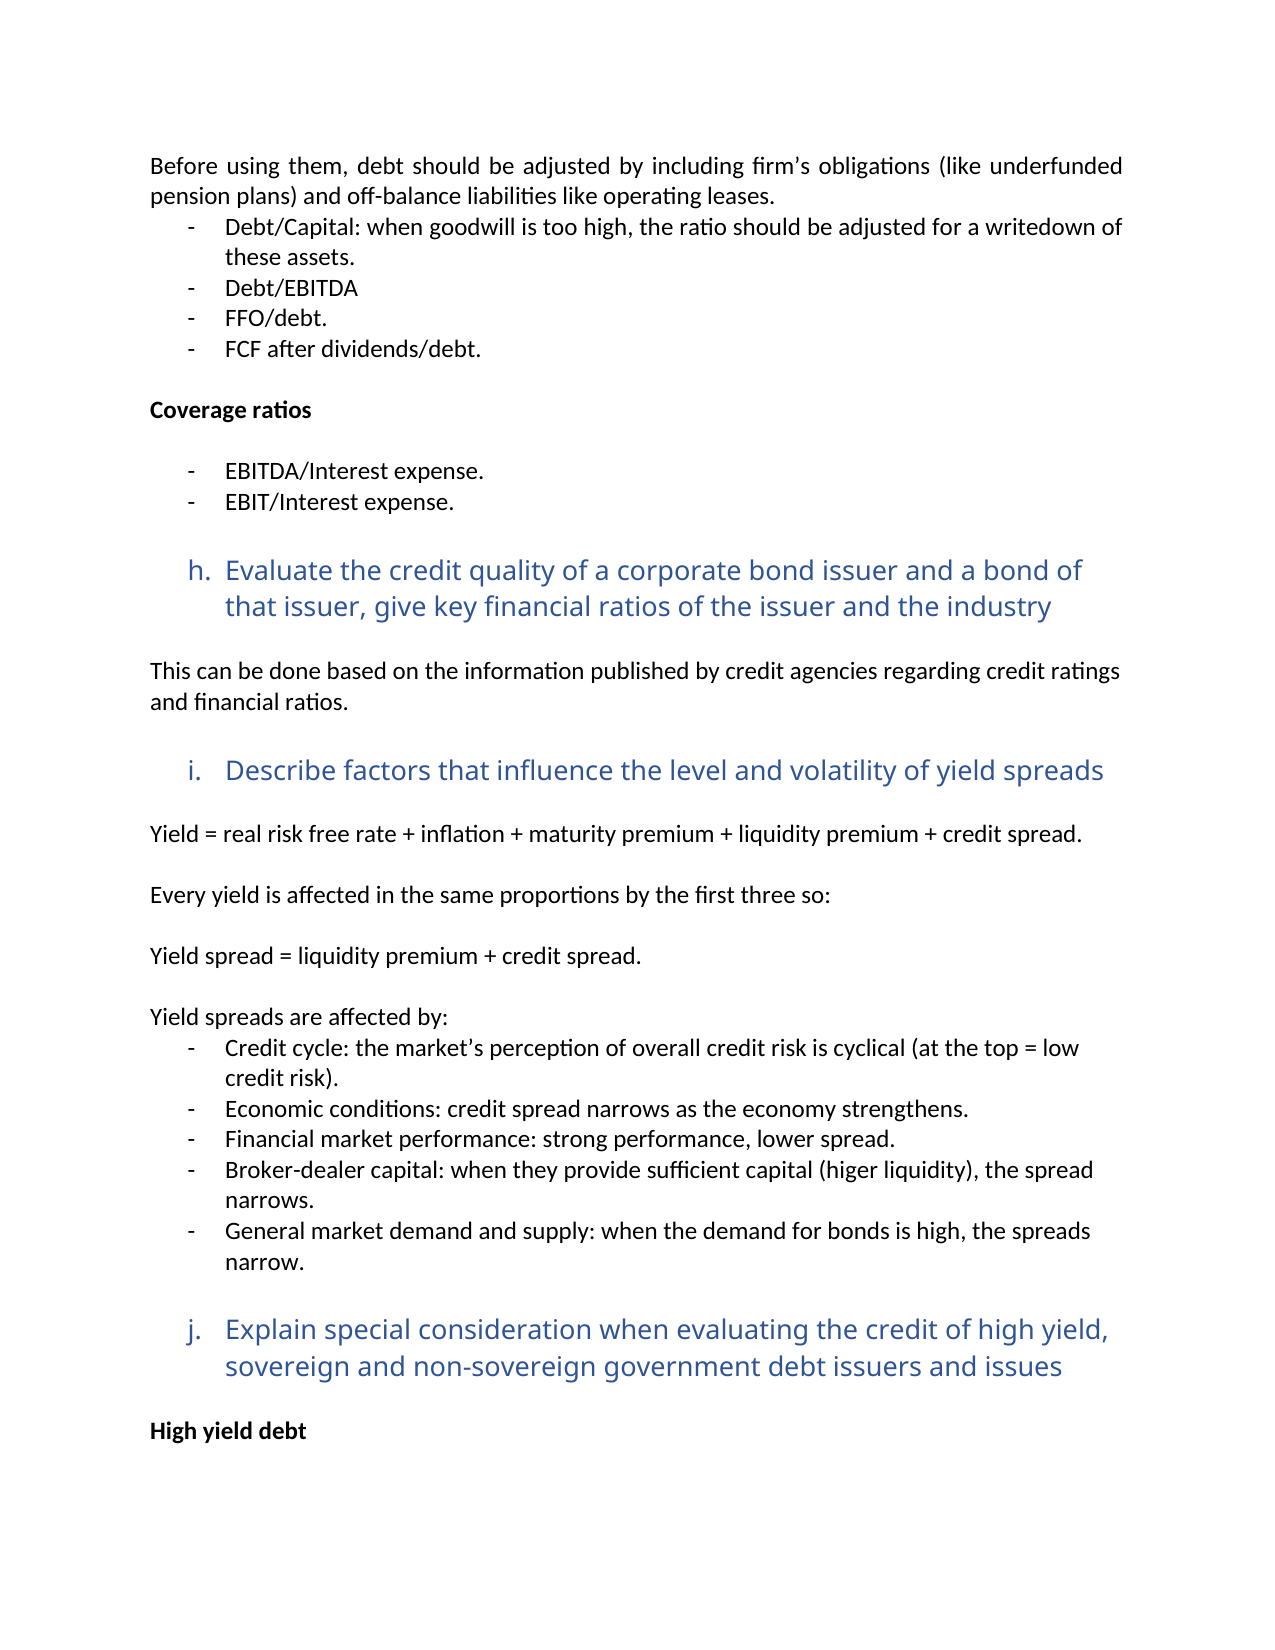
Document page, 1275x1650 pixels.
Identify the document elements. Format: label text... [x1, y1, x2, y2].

text High yield debt [150, 1415, 1125, 1446]
list Debt/EBITDA [187, 272, 1125, 303]
subtitle Describe factors that influence the level and volatility of yield spreads [187, 751, 1125, 788]
list FFO/debt. [187, 303, 1125, 333]
list FCF after dividends/debt. [187, 333, 1125, 364]
list Debt/Capital: when goodwill is too high, the ratio should be adjusted for a writedown of these assets. [187, 211, 1125, 272]
list General market demand and supply: when the demand for bonds is high, the spreads narrow. [187, 1215, 1125, 1276]
subtitle Evaluate the credit quality of a corporate bond issuer and a bond of that issuer, give key financial ratios of the issuer and the industry [187, 551, 1125, 625]
text Yield spread = liquidity premium + credit spread. [150, 940, 1125, 971]
list EBITDA/Interest expense. [187, 455, 1125, 486]
list Broker-dealer capital: when they provide sufficient capital (higer liquidity), the spread narrows. [187, 1154, 1125, 1215]
text Yield = real risk free rate + inflation + maturity premium + liquidity premium + credit spread. [150, 818, 1125, 849]
list EBIT/Interest expense. [187, 486, 1125, 516]
list Financial market performance: strong performance, lower spread. [187, 1123, 1125, 1154]
text This can be done based on the information published by credit agencies regarding credit ratings and financial ratios. [150, 655, 1125, 716]
text Every yield is affected in the same proportions by the first three so: [150, 879, 1125, 910]
text Coverage ratios [150, 394, 1125, 425]
list Credit cycle: the market’s perception of overall credit risk is cyclical (at the top = low credit risk). [187, 1032, 1125, 1093]
text Yield spreads are affected by: [150, 1001, 1125, 1032]
text Before using them, debt should be adjusted by including firm’s obligations (like underfunded pension plans) and off-balance liabilities like operating leases. [150, 150, 1125, 211]
subtitle Explain special consideration when evaluating the credit of high yield, sovereign and non-sovereign government debt issuers and issues [187, 1311, 1125, 1384]
list Economic conditions: credit spread narrows as the economy strengthens. [187, 1093, 1125, 1123]
